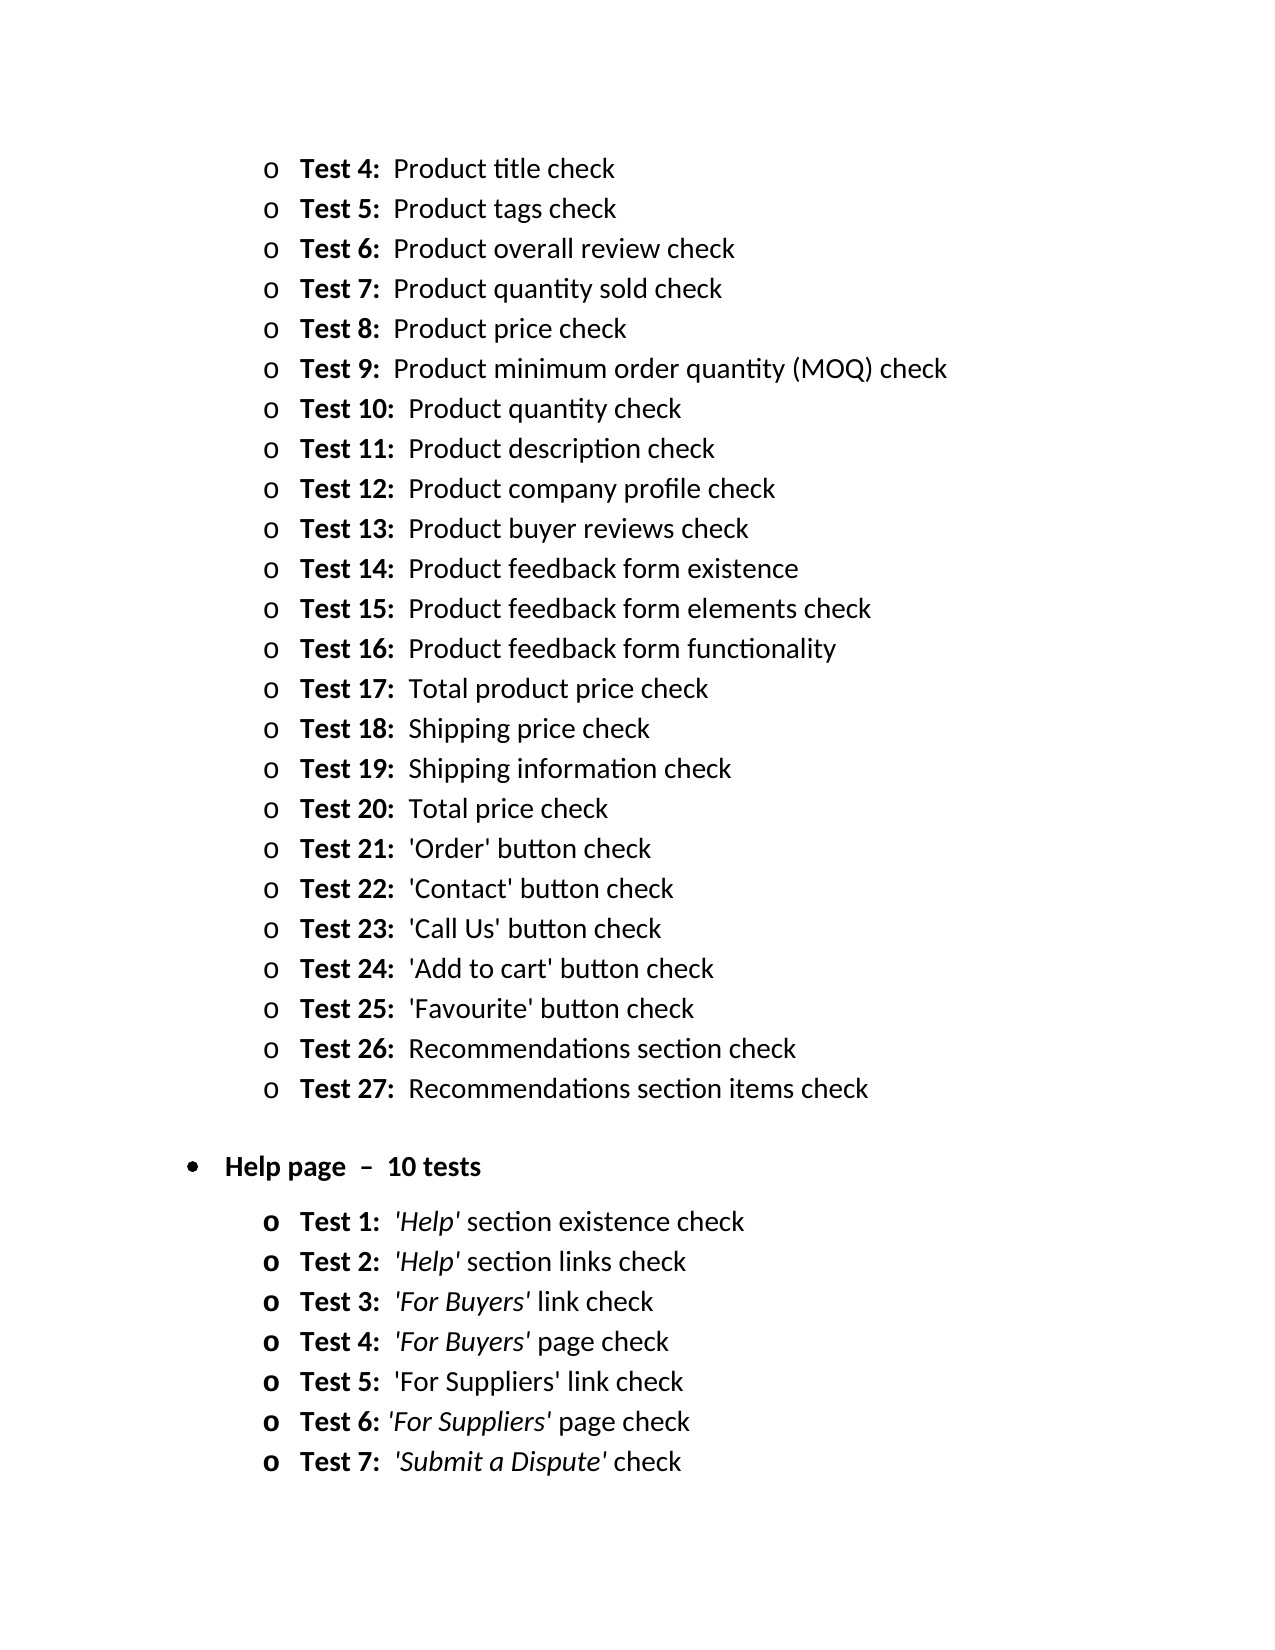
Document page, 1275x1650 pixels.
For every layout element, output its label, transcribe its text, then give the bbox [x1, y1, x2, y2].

list Test 10: Product quantity check [262, 390, 1125, 427]
list Test 25: 'Favourite' button check [262, 990, 1125, 1027]
list Help page – 10 tests [187, 1148, 1125, 1184]
list Test 11: Product description check [262, 430, 1125, 467]
list Test 19: Shipping information check [262, 750, 1125, 787]
list Test 8: Product price check [262, 310, 1125, 347]
list Test 23: 'Call Us' button check [262, 910, 1125, 947]
list Test 21: 'Order' button check [262, 830, 1125, 867]
list Test 13: Product buyer reviews check [262, 510, 1125, 547]
list Test 1: 'Help' section existence check [262, 1203, 1125, 1240]
list Test 2: 'Help' section links check [262, 1243, 1125, 1280]
list Test 14: Product feedback form existence [262, 550, 1125, 587]
list Test 22: 'Contact' button check [262, 870, 1125, 907]
list Test 4: 'For Buyers' page check [262, 1323, 1125, 1360]
list Test 12: Product company profile check [262, 470, 1125, 507]
list Test 16: Product feedback form functionality [262, 630, 1125, 667]
list Test 24: 'Add to cart' button check [262, 950, 1125, 987]
list Test 4: Product title check [262, 150, 1125, 187]
list Test 18: Shipping price check [262, 710, 1125, 747]
list Test 9: Product minimum order quantity (MOQ) check [262, 350, 1125, 387]
list Test 27: Recommendations section items check [262, 1070, 1125, 1107]
list Test 7: Product quantity sold check [262, 270, 1125, 307]
list Test 6: 'For Suppliers' page check [262, 1403, 1125, 1440]
list Test 3: 'For Buyers' link check [262, 1283, 1125, 1320]
list Test 7: 'Submit a Dispute' check [262, 1443, 1125, 1480]
list Test 6: Product overall review check [262, 230, 1125, 267]
list Test 20: Total price check [262, 790, 1125, 827]
list Test 17: Total product price check [262, 670, 1125, 707]
list Test 5: 'For Suppliers' link check [262, 1363, 1125, 1400]
list Test 26: Recommendations section check [262, 1030, 1125, 1067]
list Test 15: Product feedback form elements check [262, 590, 1125, 627]
list Test 5: Product tags check [262, 190, 1125, 227]
